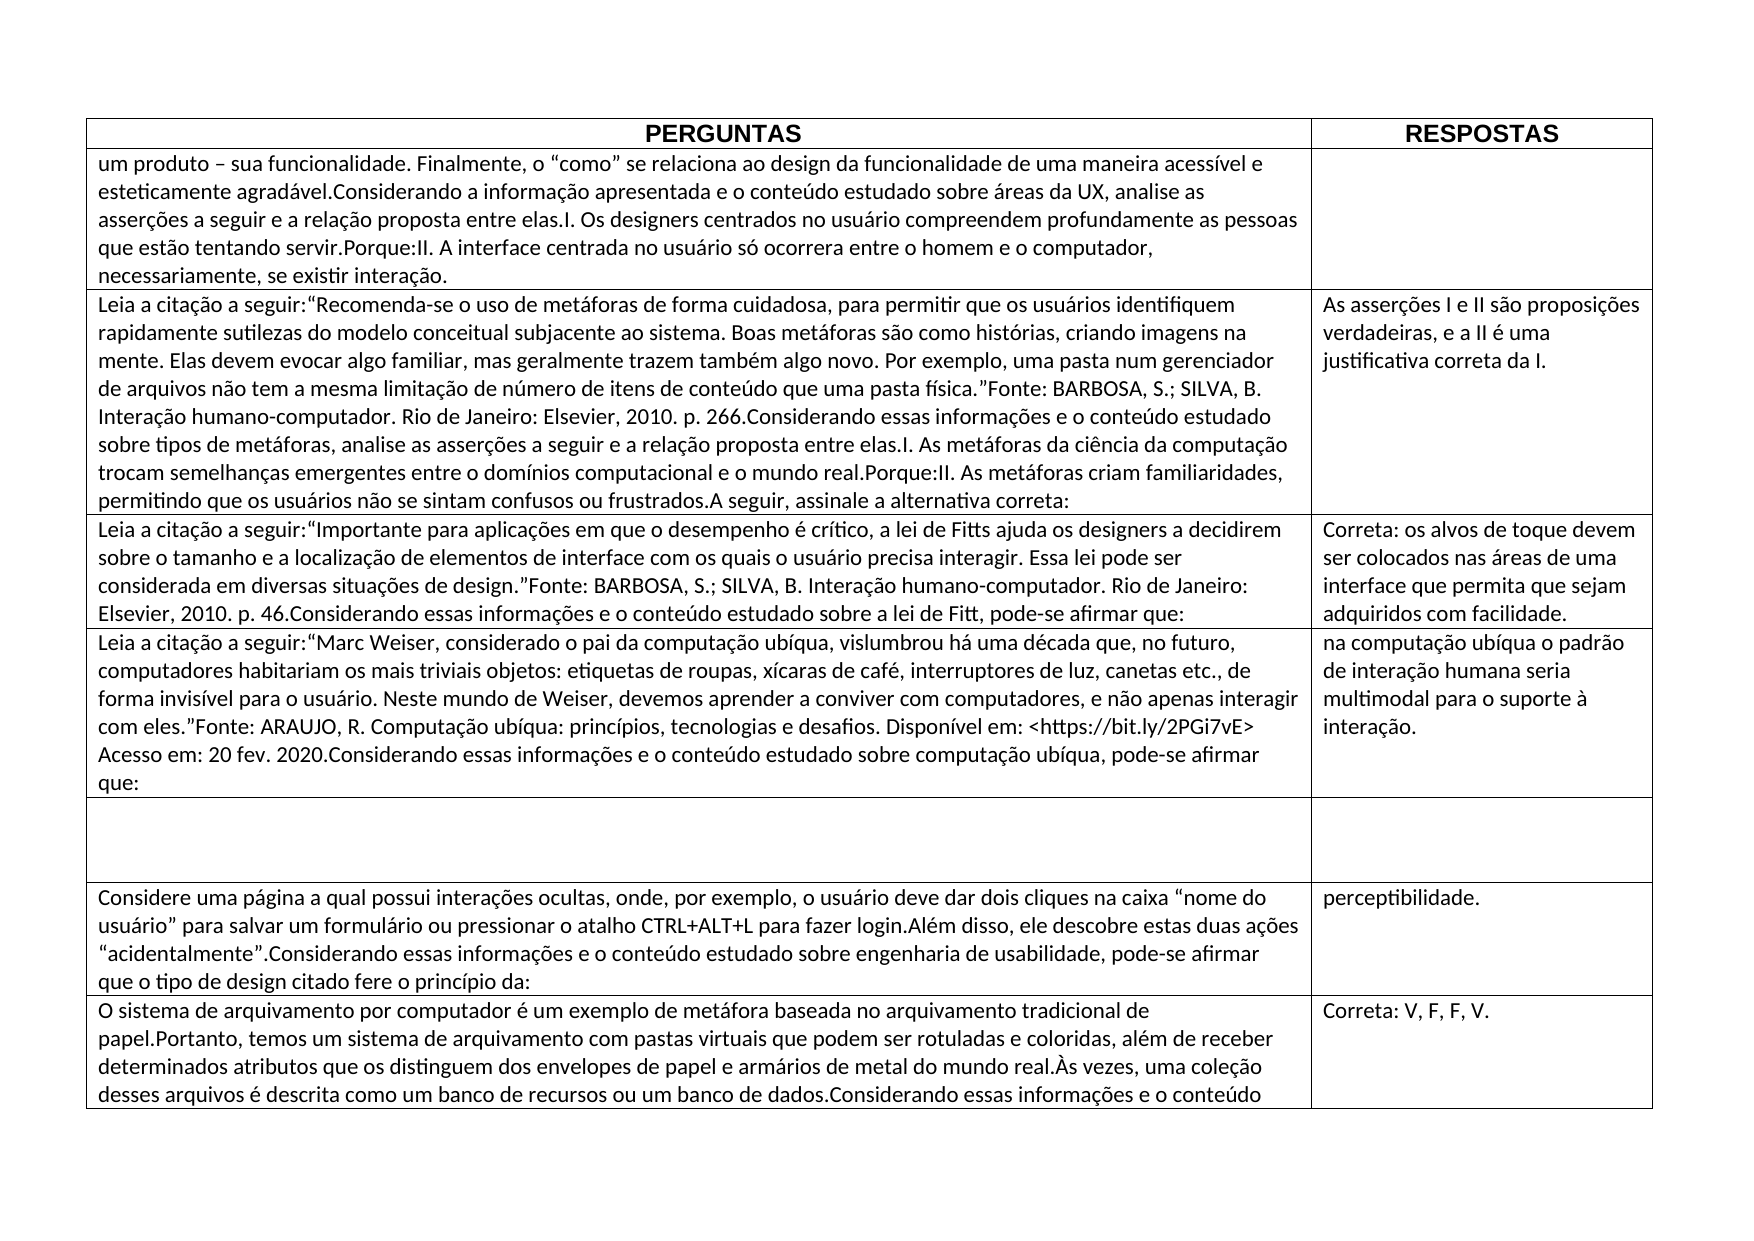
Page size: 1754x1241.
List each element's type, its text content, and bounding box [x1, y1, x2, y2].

table_cell Correta: os alvos de toque devem ser colocados nas áreas de uma interface que permita que sejam adquiridos com facilidade. [1312, 515, 1652, 627]
table_header PERGUNTAS [87, 119, 1311, 148]
table_cell perceptibilidade. [1312, 883, 1652, 995]
table_header RESPOSTAS [1312, 119, 1652, 148]
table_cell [87, 149, 1311, 289]
table_cell Correta: V, F, F, V. [1312, 996, 1652, 1108]
table_cell Leia a citação a seguir:“Marc Weiser, considerado o pai da computação ubíqua, vislumbrou há uma década que, no futuro, computadores habitariam os mais triviais objetos: etiquetas de roupas, xícaras de café, interruptores de luz, canetas etc., de forma invisível para o usuário. Neste mundo de Weiser, devemos aprender a conviver com computadores, e não apenas interagir com eles.”Fonte: ARAUJO, R. Computação ubíqua: princípios, tecnologias e desafios. Disponível em: <https://bit.ly/2PGi7vE> Acesso em: 20 fev. 2020.Considerando essas informações e o conteúdo estudado sobre computação ubíqua, pode-se afirmar que: [87, 629, 1311, 797]
table_cell [1312, 798, 1652, 882]
table_cell Considere uma página a qual possui interações ocultas, onde, por exemplo, o usuário deve dar dois cliques na caixa “nome do usuário” para salvar um formulário ou pressionar o atalho CTRL+ALT+L para fazer login.Além disso, ele descobre estas duas ações “acidentalmente”.Considerando essas informações e o conteúdo estudado sobre engenharia de usabilidade, pode-se afirmar que o tipo de design citado fere o princípio da: [87, 883, 1311, 995]
table_cell [87, 798, 1311, 882]
table_cell As asserções I e II são proposições verdadeiras, e a II é uma justificativa correta da I. [1312, 290, 1652, 514]
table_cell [1312, 149, 1652, 289]
table_cell Leia a citação a seguir:“Recomenda-se o uso de metáforas de forma cuidadosa, para permitir que os usuários identifiquem rapidamente sutilezas do modelo conceitual subjacente ao sistema. Boas metáforas são como histórias, criando imagens na mente. Elas devem evocar algo familiar, mas geralmente trazem também algo novo. Por exemplo, uma pasta num gerenciador de arquivos não tem a mesma limitação de número de itens de conteúdo que uma pasta física.”Fonte: BARBOSA, S.; SILVA, B. Interação humano-computador. Rio de Janeiro: Elsevier, 2010. p. 266.Considerando essas informações e o conteúdo estudado sobre tipos de metáforas, analise as asserções a seguir e a relação proposta entre elas.I. As metáforas da ciência da computação trocam semelhanças emergentes entre o domínios computacional e o mundo real.Porque:II. As metáforas criam familiaridades, permitindo que os usuários não se sintam confusos ou frustrados.A seguir, assinale a alternativa correta: [87, 290, 1311, 514]
table_cell na computação ubíqua o padrão de interação humana seria multimodal para o suporte à interação. [1312, 629, 1652, 797]
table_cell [87, 996, 1311, 1108]
table_cell Leia a citação a seguir:“Importante para aplicações em que o desempenho é crítico, a lei de Fitts ajuda os designers a decidirem sobre o tamanho e a localização de elementos de interface com os quais o usuário precisa interagir. Essa lei pode ser considerada em diversas situações de design.”Fonte: BARBOSA, S.; SILVA, B. Interação humano-computador. Rio de Janeiro: Elsevier, 2010. p. 46.Considerando essas informações e o conteúdo estudado sobre a lei de Fitt, pode-se afirmar que: [87, 515, 1311, 627]
